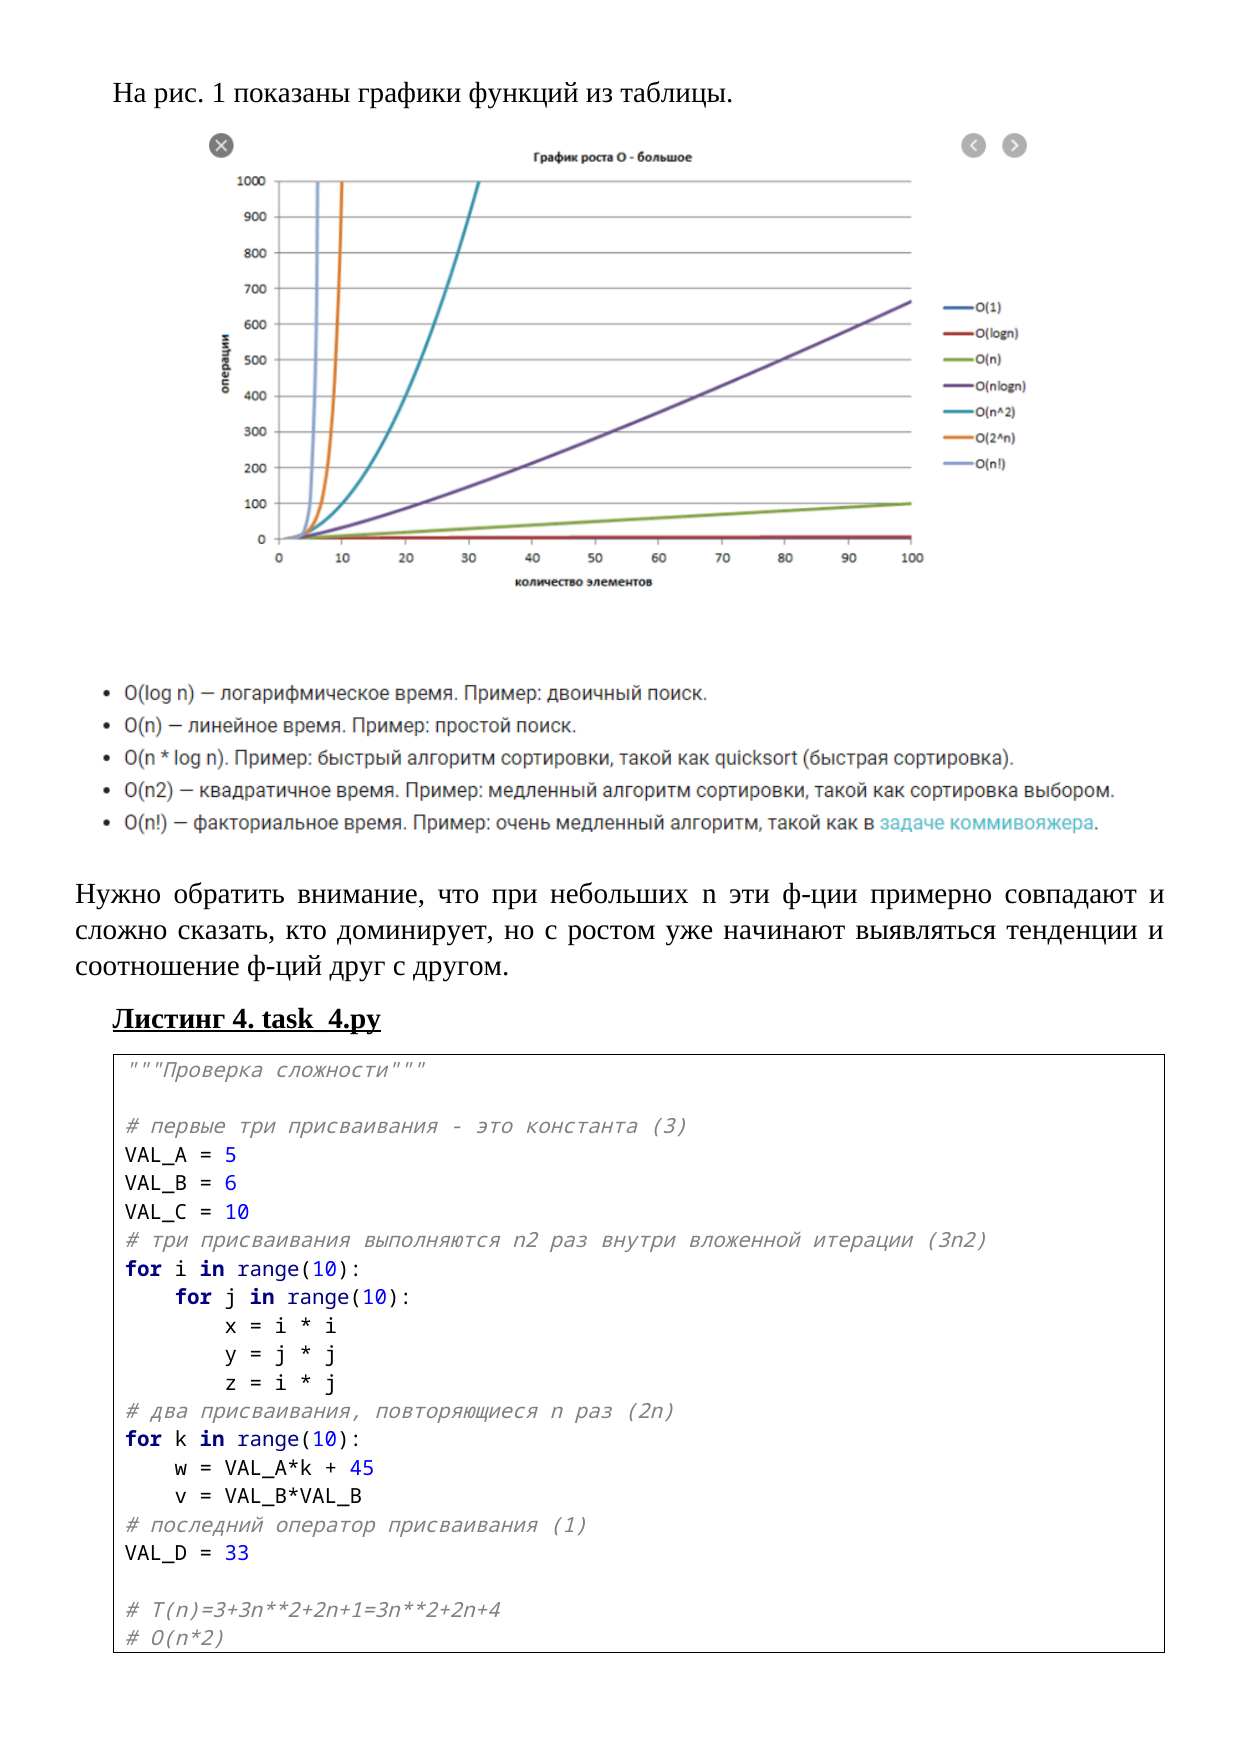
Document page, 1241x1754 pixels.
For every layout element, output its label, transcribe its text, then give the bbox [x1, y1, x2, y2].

text Листинг 4. task_4.py [112, 1001, 1165, 1034]
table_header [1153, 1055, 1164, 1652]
picture [208, 127, 1032, 588]
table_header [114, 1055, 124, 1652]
picture [75, 659, 1166, 857]
text Нужно обратить внимание, что при небольших n эти ф-ции примерно совпадают и сложно сказать, кто доминирует, но с ростом уже начинают выявляться тенденции и соотношение ф-ций друг с другом. [75, 876, 1165, 982]
text На рис. 1 показаны графики функций из таблицы. [112, 75, 1165, 108]
